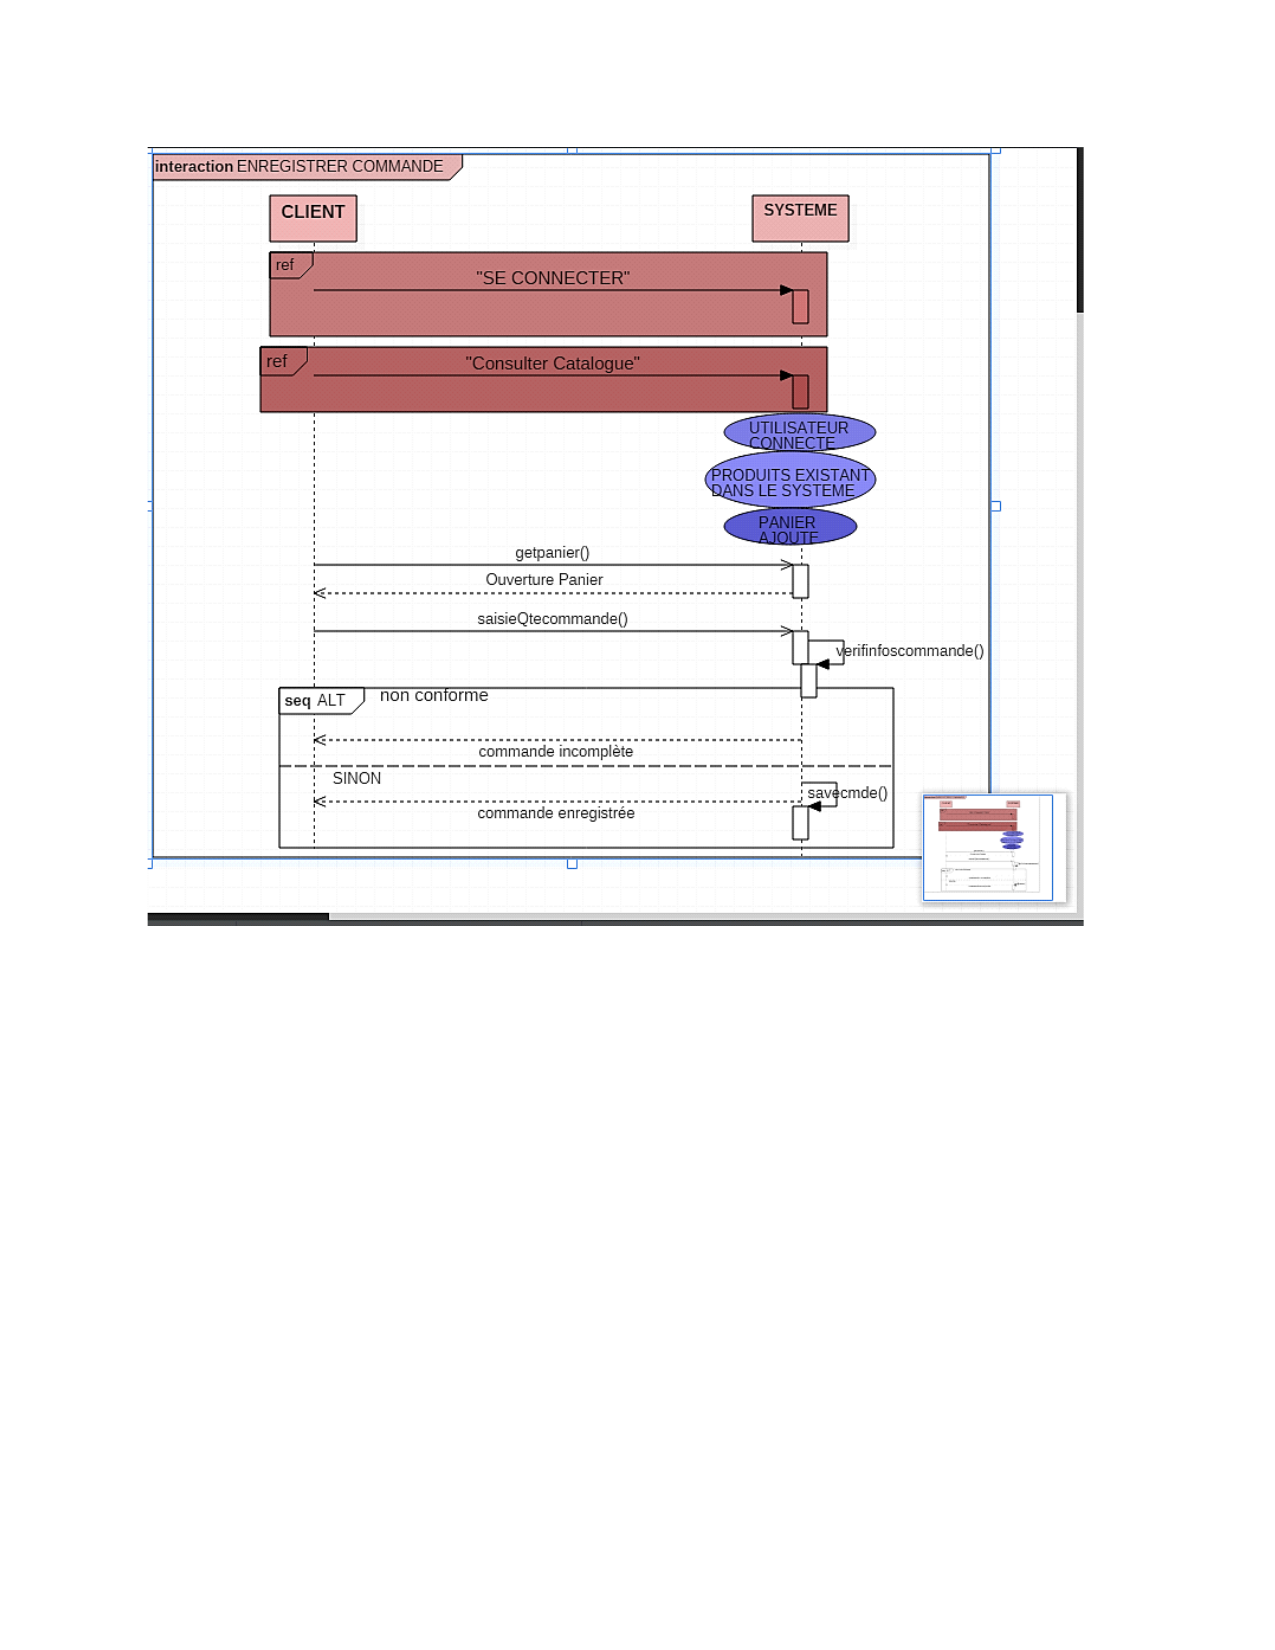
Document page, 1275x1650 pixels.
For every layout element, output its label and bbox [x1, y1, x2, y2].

picture [147, 147, 1084, 926]
